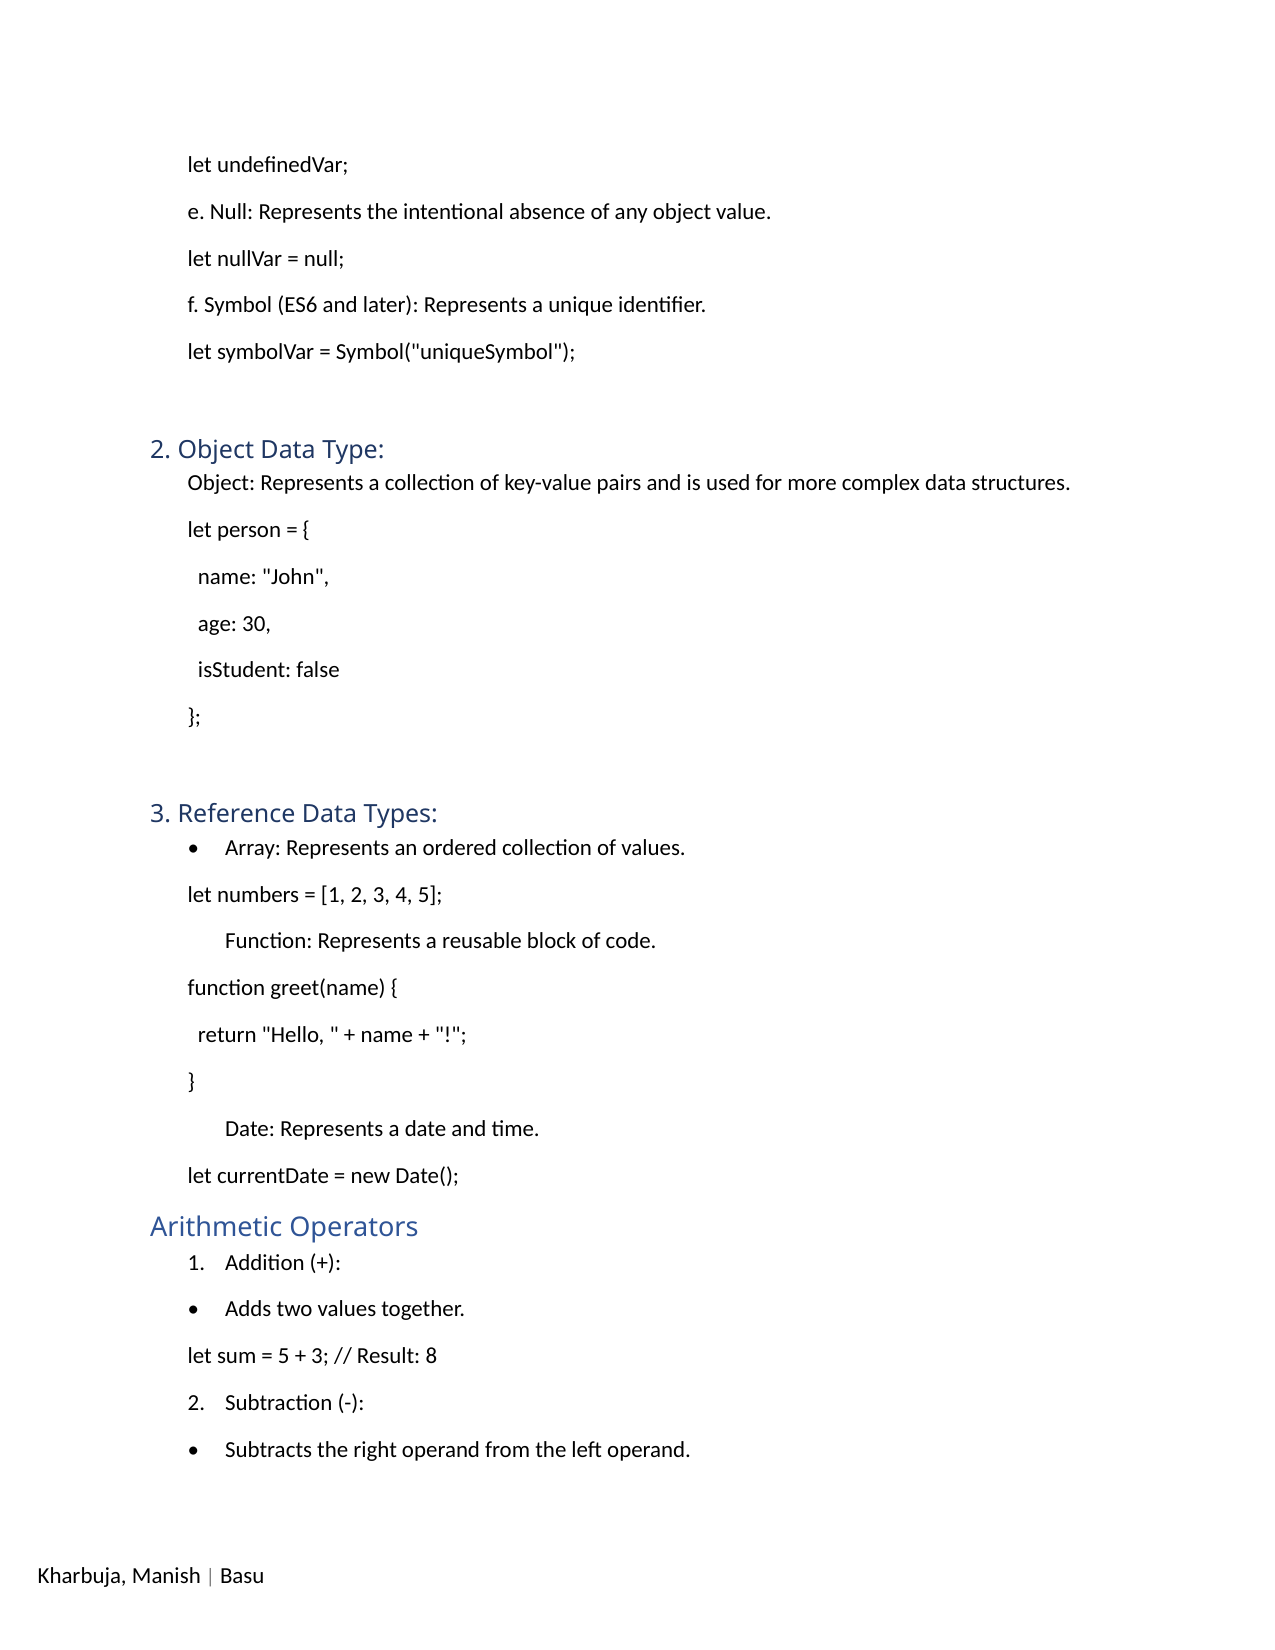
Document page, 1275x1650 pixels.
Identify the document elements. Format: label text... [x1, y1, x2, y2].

text name: "John", [187, 562, 1125, 590]
text let currentDate = new Date(); [187, 1161, 1125, 1189]
text f. Symbol (ES6 and later): Represents a unique identifier. [187, 291, 1125, 319]
subtitle 3. Reference Data Types: [150, 796, 1125, 830]
text function greet(name) { [187, 973, 1125, 1002]
text isStudent: false [187, 656, 1125, 683]
subtitle Arithmetic Operators [150, 1208, 1125, 1245]
text let undefinedVar; [187, 150, 1125, 178]
text return "Hello, " + name + "!"; [187, 1020, 1125, 1048]
list Subtraction (-): [187, 1388, 1125, 1416]
text let numbers = [1, 2, 3, 4, 5]; [187, 880, 1125, 908]
text Function: Represents a reusable block of code. [187, 927, 1125, 955]
subtitle 2. Object Data Type: [150, 431, 1125, 465]
text let sum = 5 + 3; // Result: 8 [187, 1341, 1125, 1369]
text e. Null: Represents the intentional absence of any object value. [150, 197, 1125, 225]
list Addition (+): [187, 1248, 1125, 1276]
text }; [187, 702, 1125, 730]
text • Array: Represents an ordered collection of values. [187, 833, 1125, 861]
text Date: Represents a date and time. [187, 1114, 1125, 1142]
text age: 30, [187, 609, 1125, 637]
text • Adds two values together. [187, 1294, 1125, 1323]
text • Subtracts the right operand from the left operand. [187, 1435, 1125, 1463]
text let nullVar = null; [187, 244, 1125, 272]
text Object: Represents a collection of key-value pairs and is used for more complex data structures. [187, 468, 1125, 496]
text } [187, 1067, 1125, 1095]
text let person = { [187, 515, 1125, 543]
text let symbolVar = Symbol("uniqueSymbol"); [187, 337, 1125, 366]
